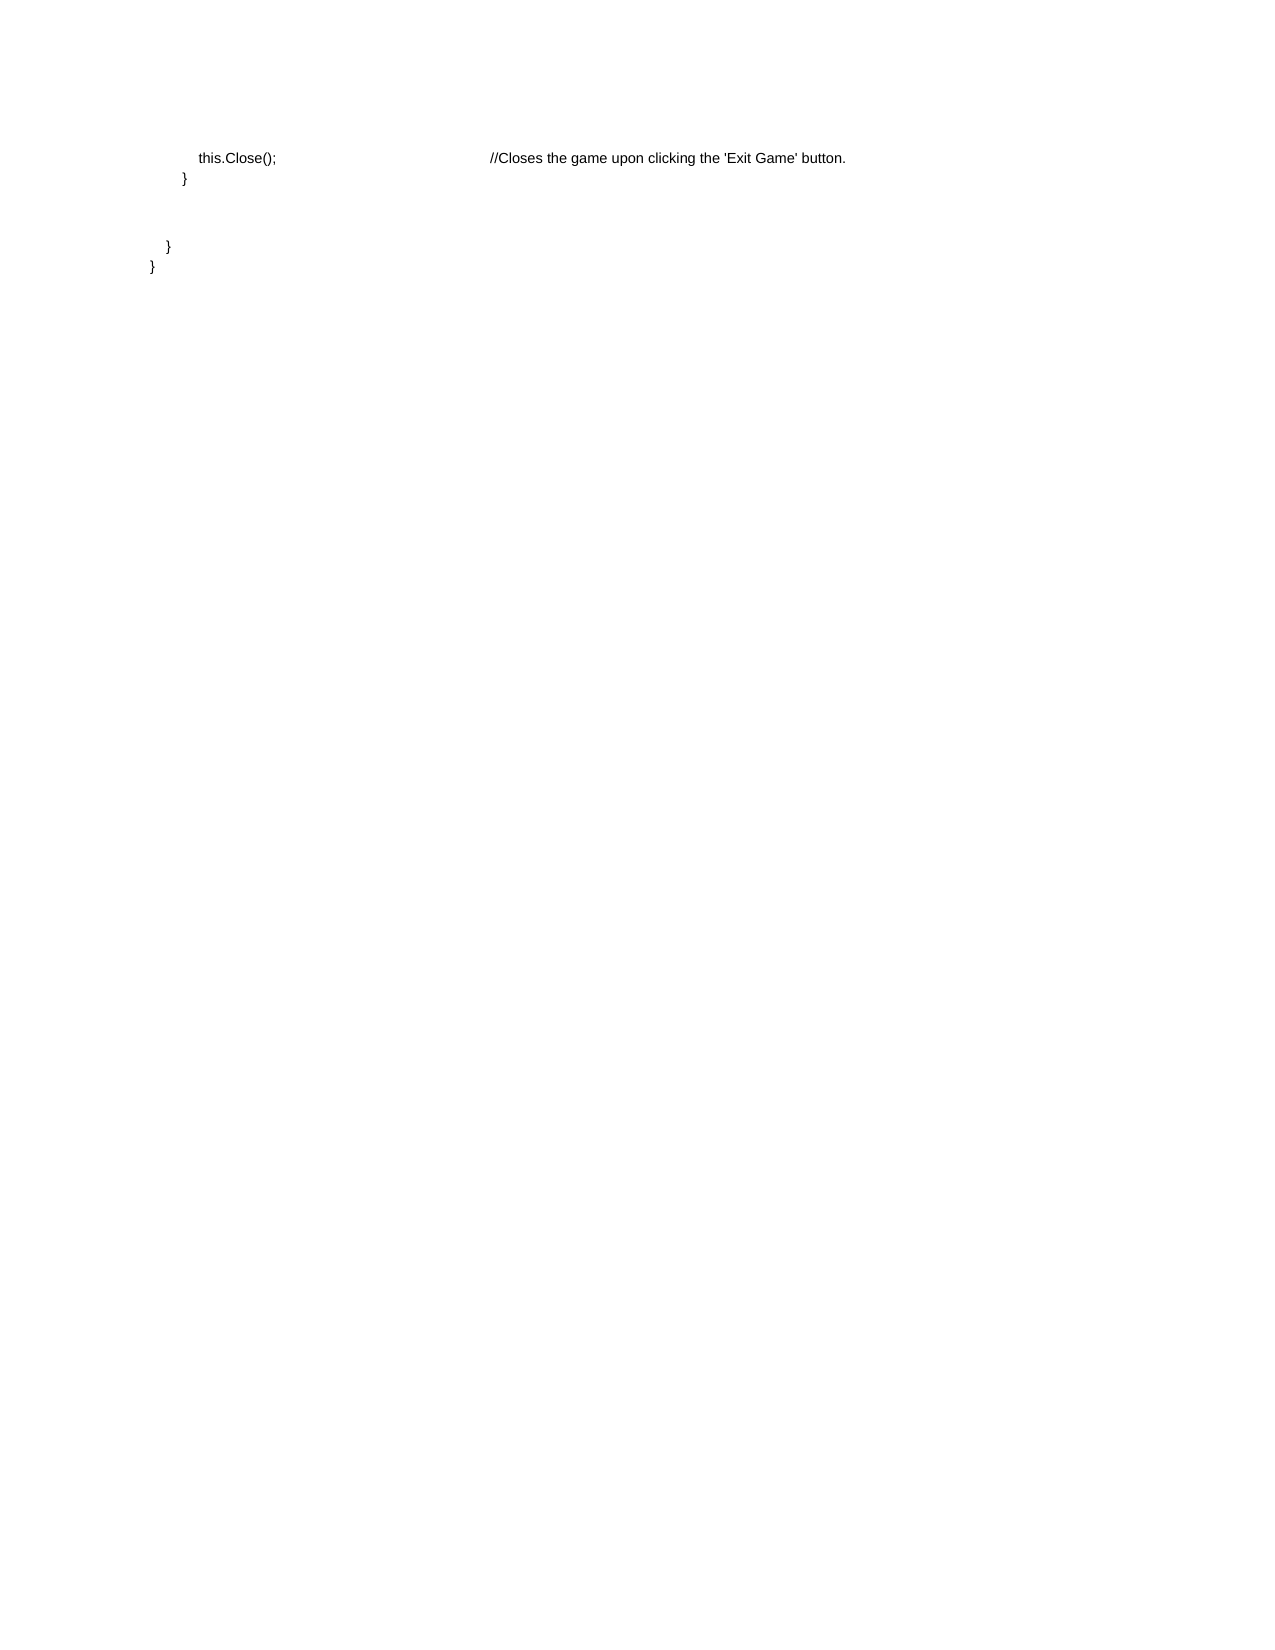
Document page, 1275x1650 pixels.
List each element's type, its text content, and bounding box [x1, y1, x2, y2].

text } [150, 169, 1125, 186]
text } [150, 238, 1125, 255]
text this.Close(); //Closes the game upon clicking the 'Exit Game' button. [150, 150, 1125, 167]
text } [150, 257, 1125, 274]
